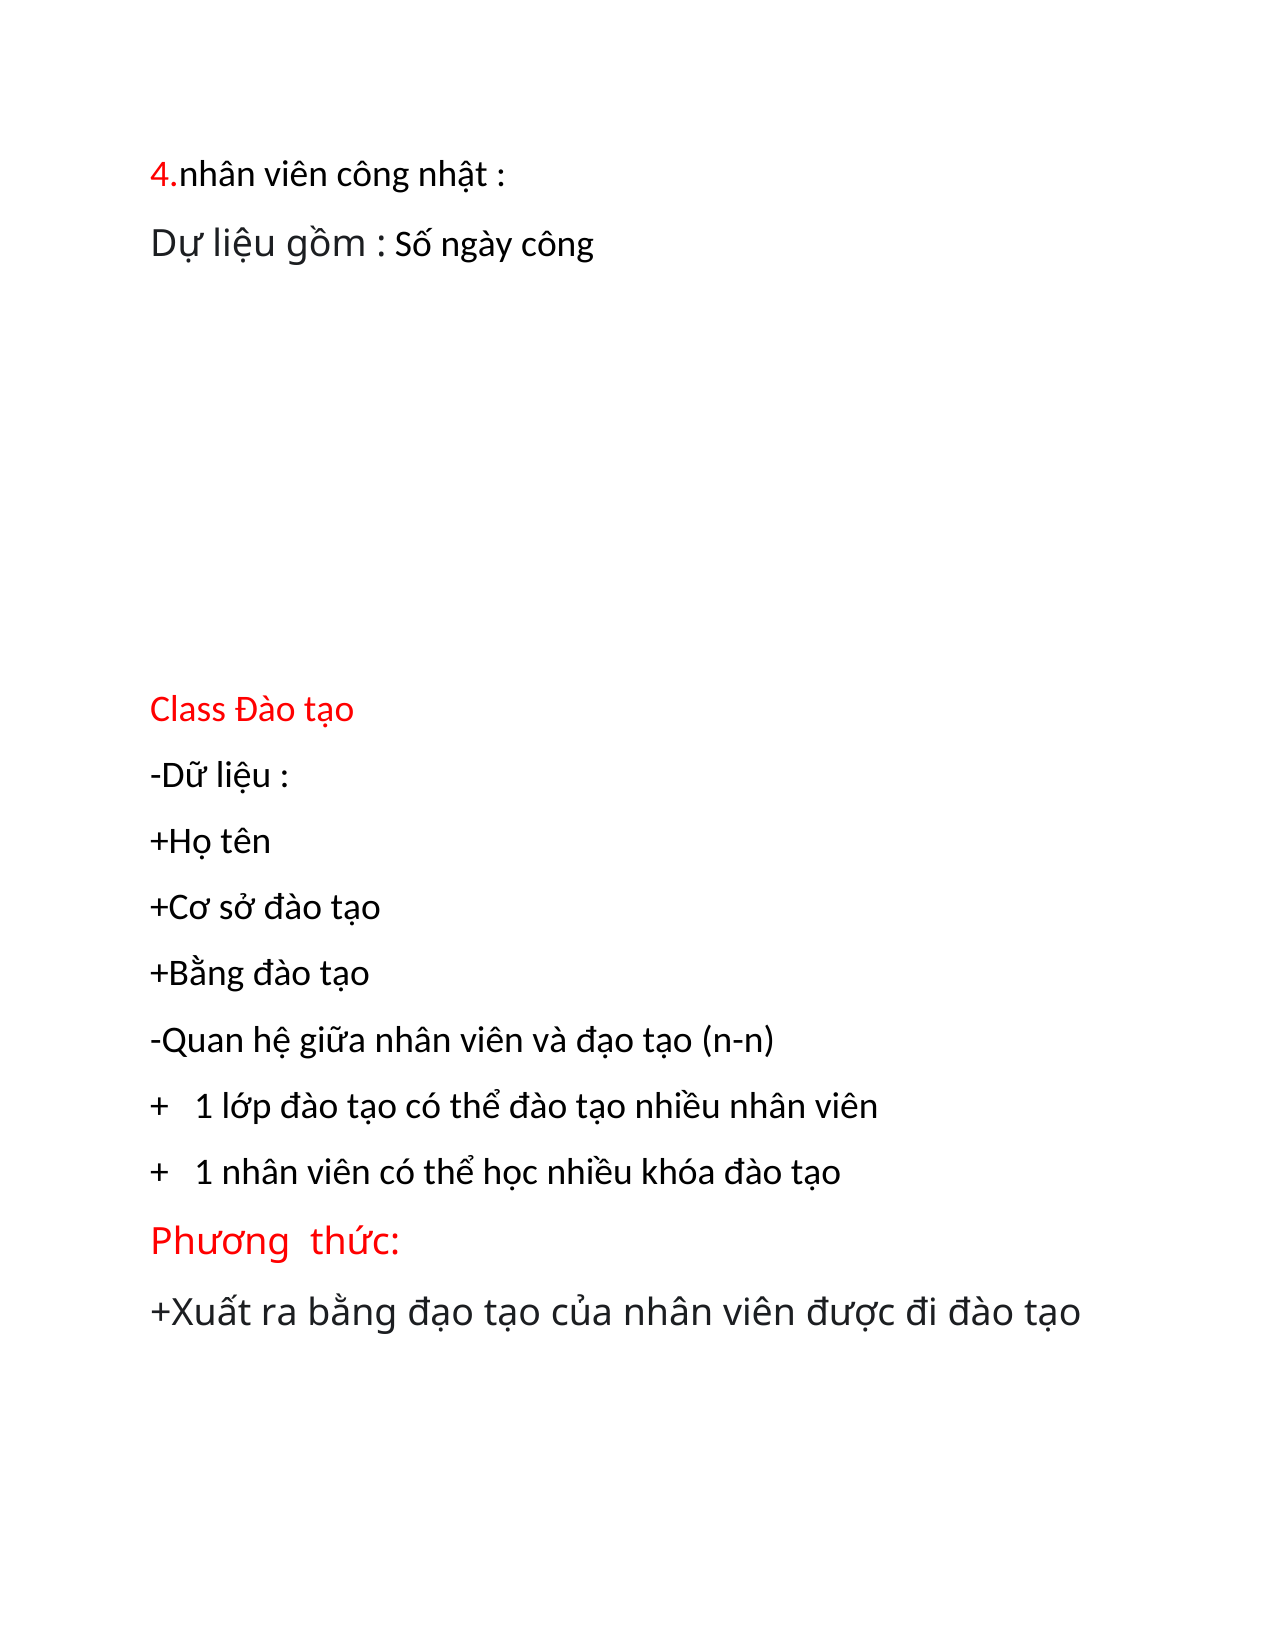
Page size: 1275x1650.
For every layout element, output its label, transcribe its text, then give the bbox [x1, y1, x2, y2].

text +Họ tên [150, 817, 1125, 863]
text Phương thức: [150, 1214, 1125, 1265]
text +Xuất ra bằng đạo tạo của nhân viên được đi đào tạo [150, 1286, 1125, 1337]
text 4.nhân viên công nhật : [150, 150, 1125, 196]
text -Quan hệ giữa nhân viên và đạo tạo (n-n) [150, 1016, 1125, 1061]
text Dự liệu gồm : Số ngày công [150, 216, 1125, 267]
text + 1 lớp đào tạo có thể đào tạo nhiều nhân viên [150, 1082, 1125, 1127]
text +Bằng đào tạo [150, 949, 1125, 995]
text -Dữ liệu : [150, 751, 1125, 797]
text Class Đào tạo [150, 685, 1125, 731]
text + 1 nhân viên có thể học nhiều khóa đào tạo [150, 1148, 1125, 1194]
text +Cơ sở đào tạo [150, 883, 1125, 929]
